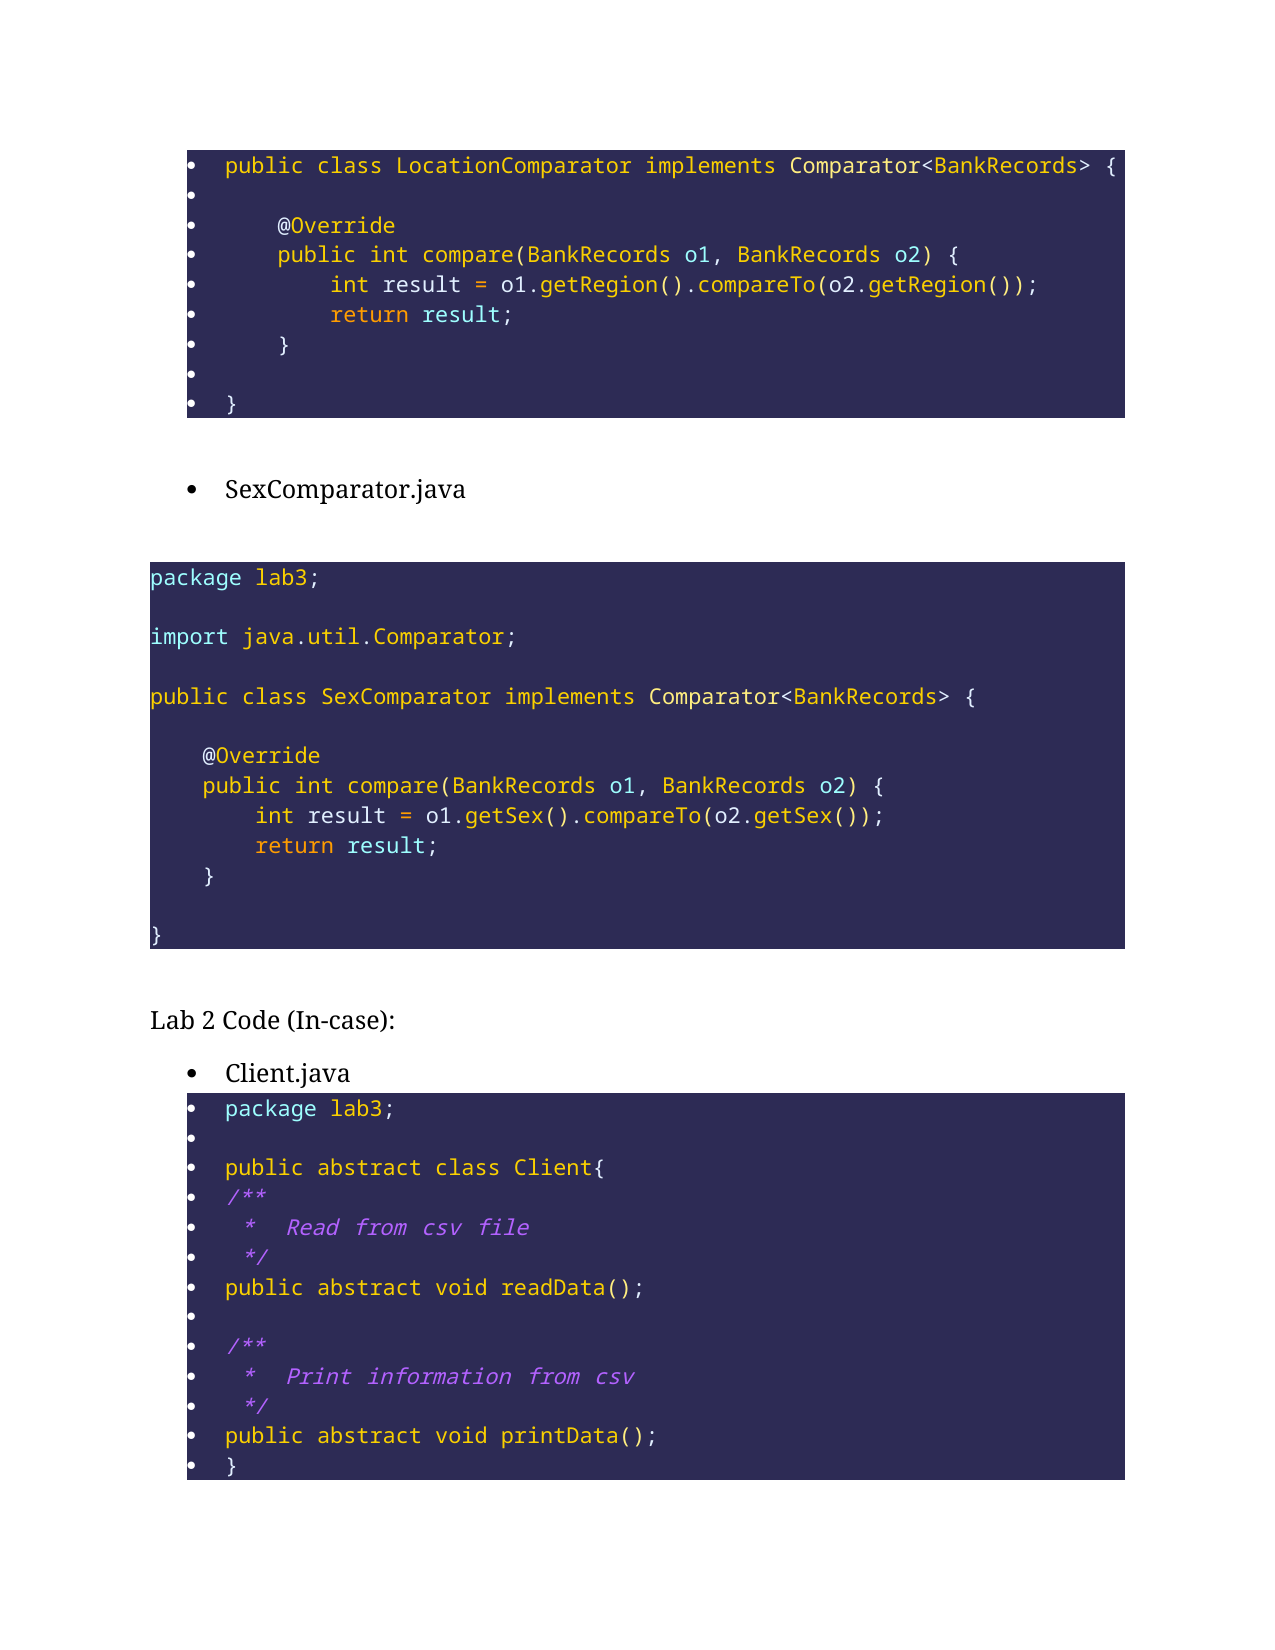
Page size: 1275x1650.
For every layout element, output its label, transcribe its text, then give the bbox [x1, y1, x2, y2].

text } [150, 860, 1125, 889]
list package lab3; [187, 1093, 1125, 1122]
list } [187, 1450, 1125, 1480]
list /** [187, 1182, 1125, 1212]
text import java.util.Comparator; [150, 621, 1125, 651]
list SexComparator.java [187, 472, 1125, 506]
text @Override [150, 741, 1125, 770]
list int result = o1.getRegion().compareTo(o2.getRegion()); [187, 269, 1125, 299]
list * Read from csv file [187, 1212, 1125, 1242]
text public int compare(BankRecords o1, BankRecords o2) { [150, 770, 1125, 800]
list public abstract void printData(); [187, 1420, 1125, 1450]
text Lab 2 Code (In-case): [150, 1002, 1125, 1037]
list /** [187, 1331, 1125, 1361]
list */ [187, 1391, 1125, 1420]
list public abstract class Client{ [187, 1152, 1125, 1182]
list return result; [187, 299, 1125, 329]
text public class SexComparator implements Comparator<BankRecords> { [150, 681, 1125, 711]
list public abstract void readData(); [187, 1271, 1125, 1301]
list public int compare(BankRecords o1, BankRecords o2) { [187, 239, 1125, 269]
list Client.java [187, 1056, 1125, 1090]
list public class LocationComparator implements Comparator<BankRecords> { [187, 150, 1125, 180]
text package lab3; [150, 562, 1125, 592]
text } [150, 919, 1125, 949]
list } [187, 388, 1125, 418]
list } [187, 329, 1125, 358]
text int result = o1.getSex().compareTo(o2.getSex()); [150, 800, 1125, 830]
list */ [187, 1242, 1125, 1271]
list * Print information from csv [187, 1361, 1125, 1391]
text return result; [150, 830, 1125, 860]
list @Override [187, 209, 1125, 239]
